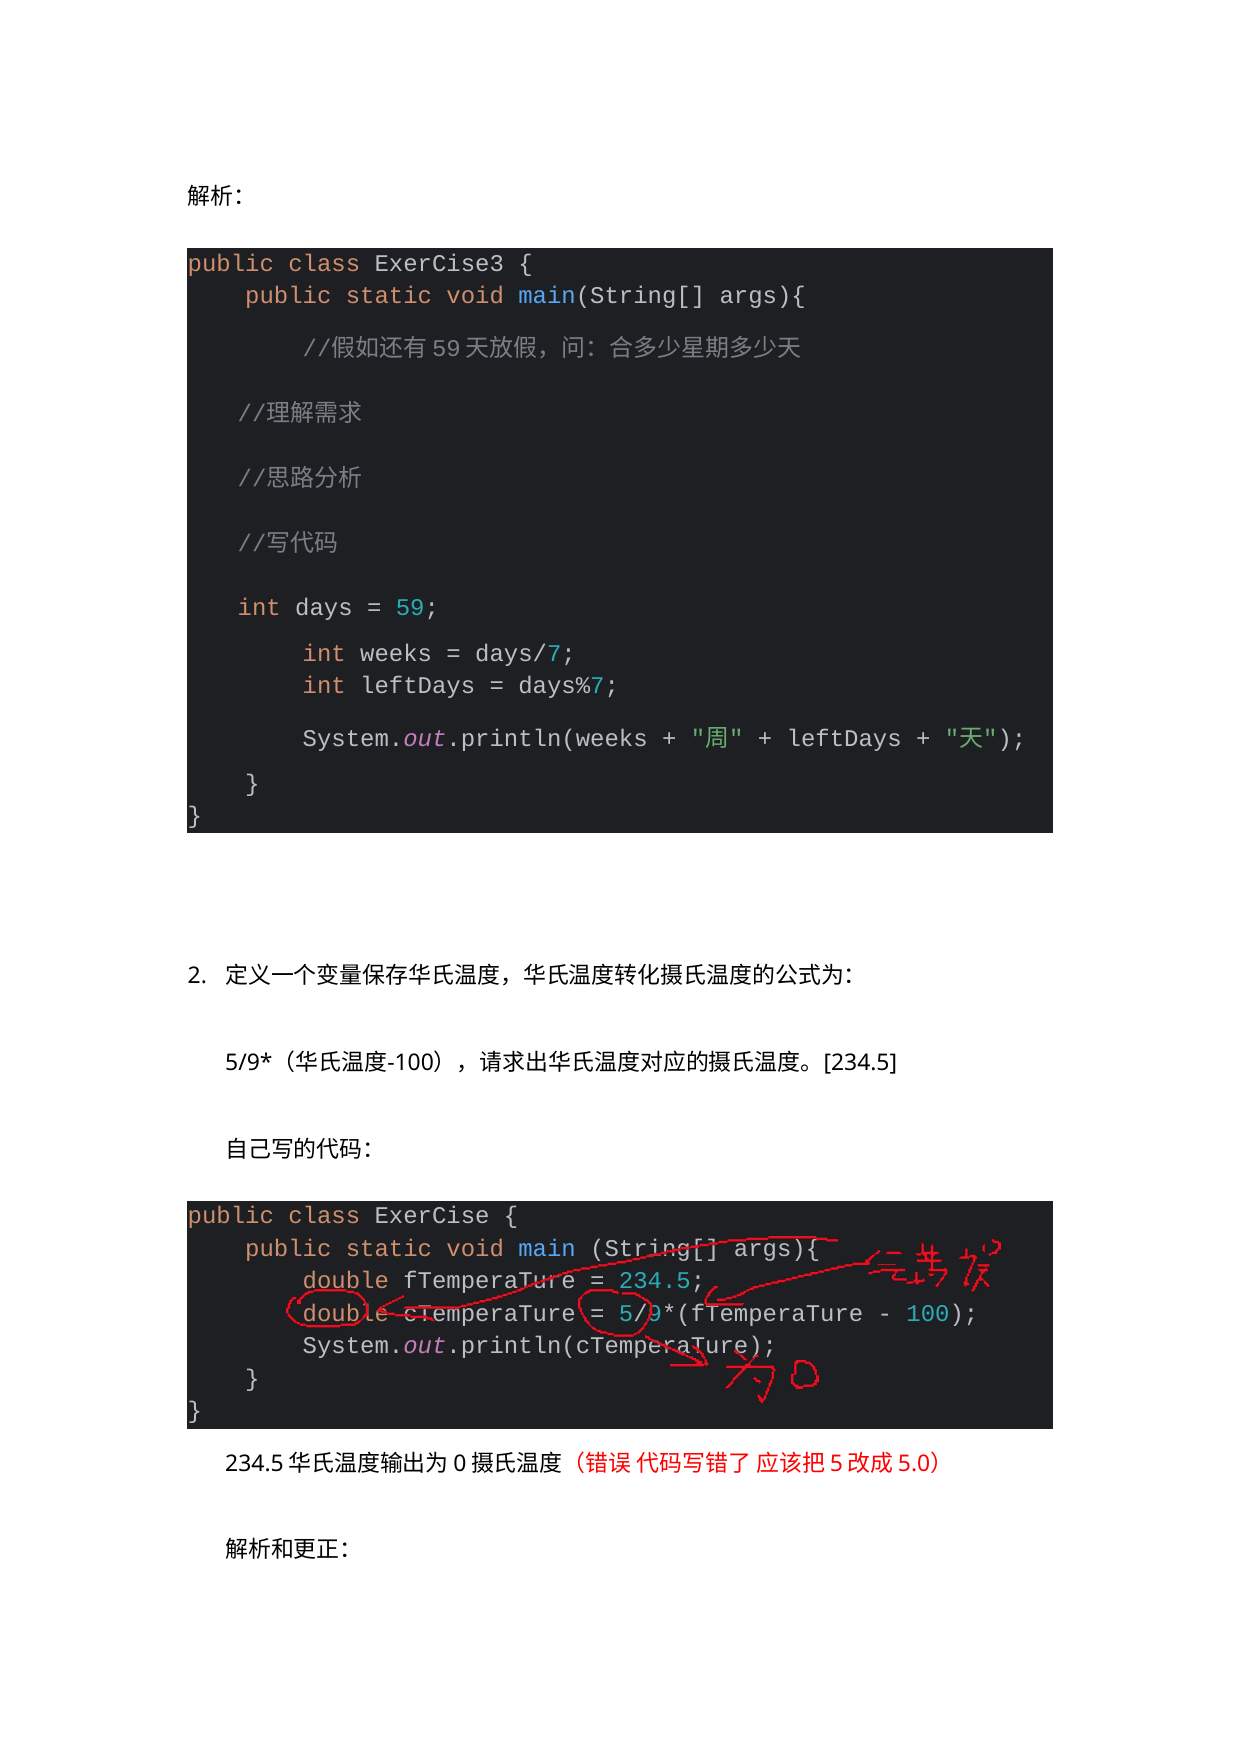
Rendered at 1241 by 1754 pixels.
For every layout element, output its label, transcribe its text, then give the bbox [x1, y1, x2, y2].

list 解析和更正： [225, 1515, 1053, 1580]
list 5/9*（华氏温度-100），请求出华氏温度对应的摄氏温度。[234.5] [225, 1028, 1053, 1093]
text public class ExerCise3 { public static void main(String[] args){ //假如还有59天放假，问：合多少星期多少天 //理解需求 //思路分析 //写代码 int days = 59; int weeks = days/7; int leftDays = days%7; System.out.println(weeks + "周" + leftDays + "天"); } } [187, 248, 1053, 833]
list 234.5华氏温度输出为0摄氏温度（错误 代码写错了 应该把5改成5.0） [225, 1429, 1053, 1494]
list 定义一个变量保存华氏温度，华氏温度转化摄氏温度的公式为： [187, 941, 1053, 1006]
picture [286, 1236, 1001, 1403]
text 解析： [187, 162, 1053, 227]
list 自己写的代码： [225, 1114, 1053, 1179]
